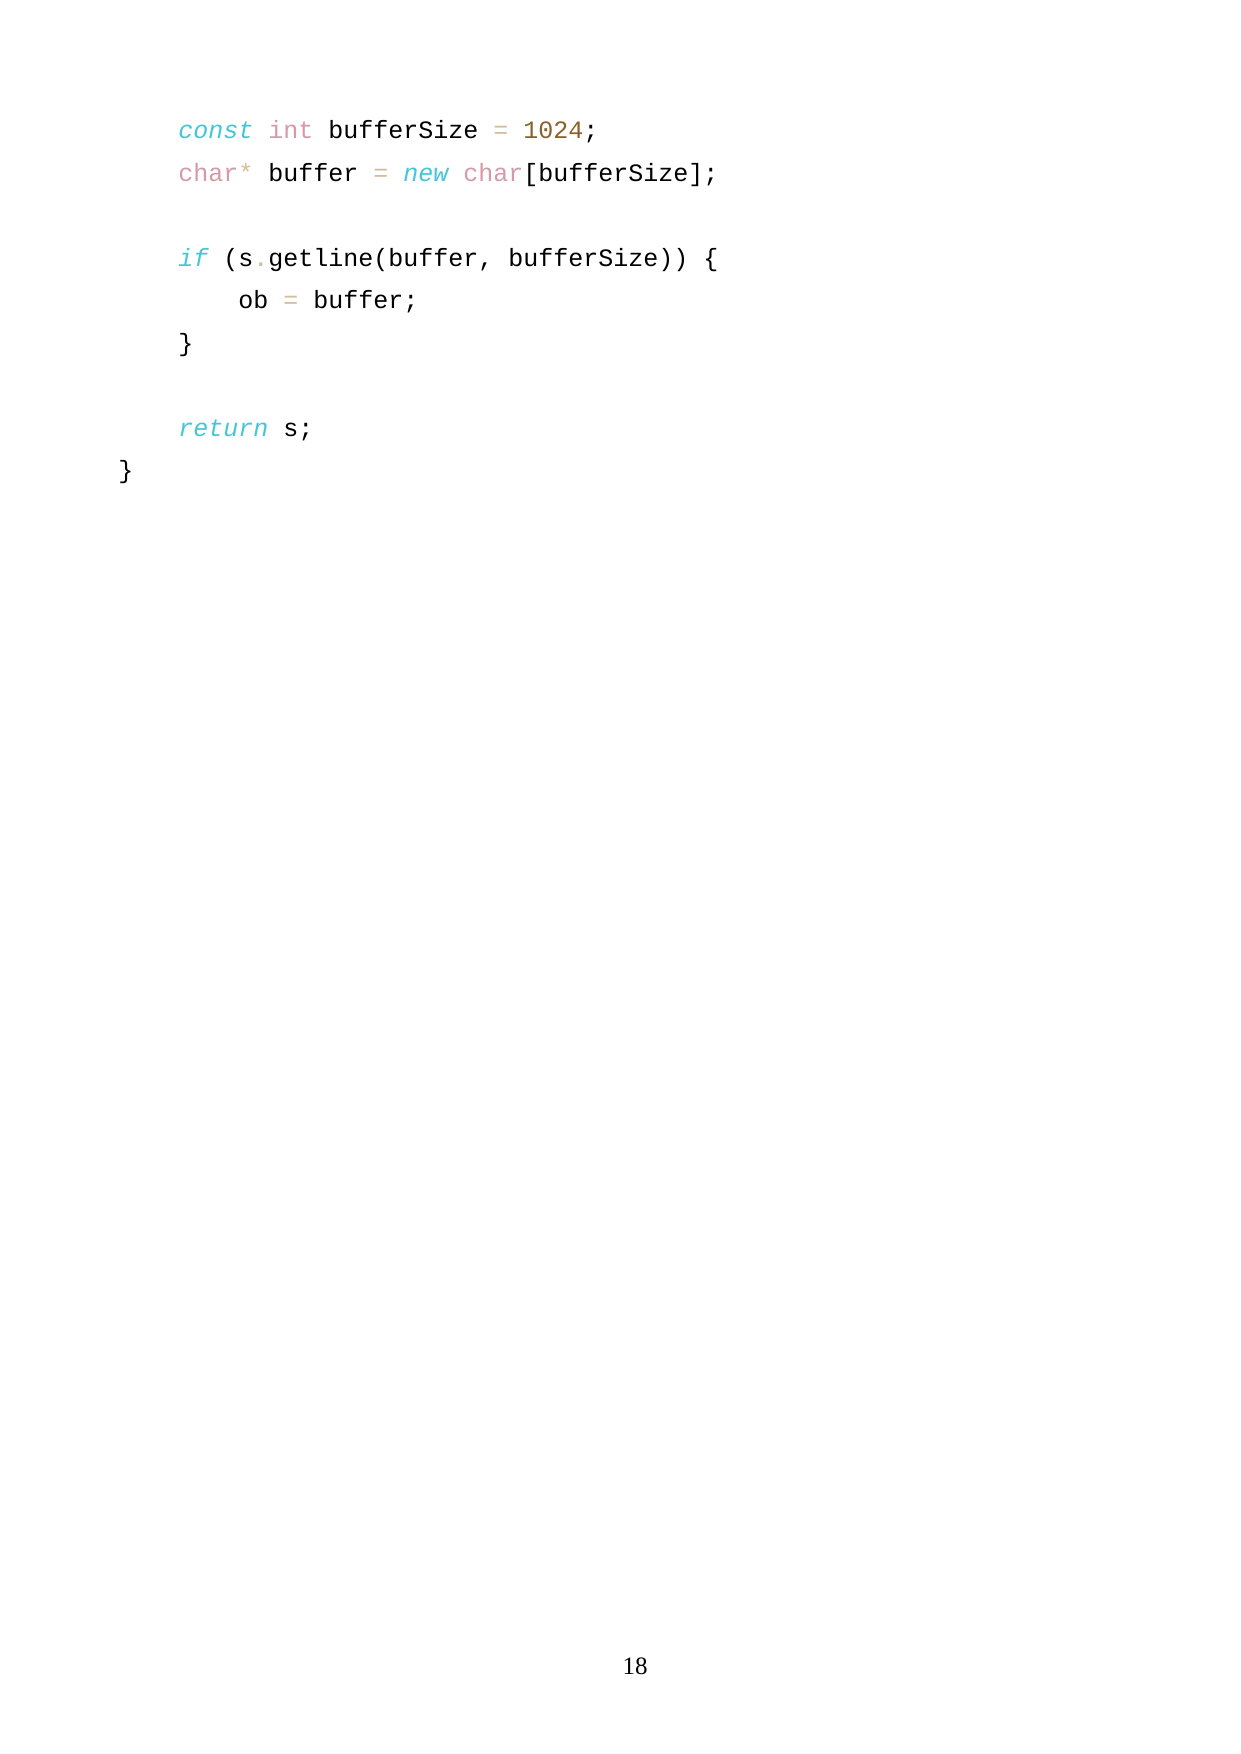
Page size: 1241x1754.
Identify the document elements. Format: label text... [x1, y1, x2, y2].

text ob = buffer; [118, 288, 1152, 316]
text const int bufferSize = 1024; [118, 118, 1152, 146]
text } [118, 331, 1152, 359]
text if (s.getline(buffer, bufferSize)) { [118, 246, 1152, 274]
text char* buffer = new char[bufferSize]; [118, 161, 1152, 189]
text return s; [118, 416, 1152, 444]
text } [118, 458, 1152, 486]
